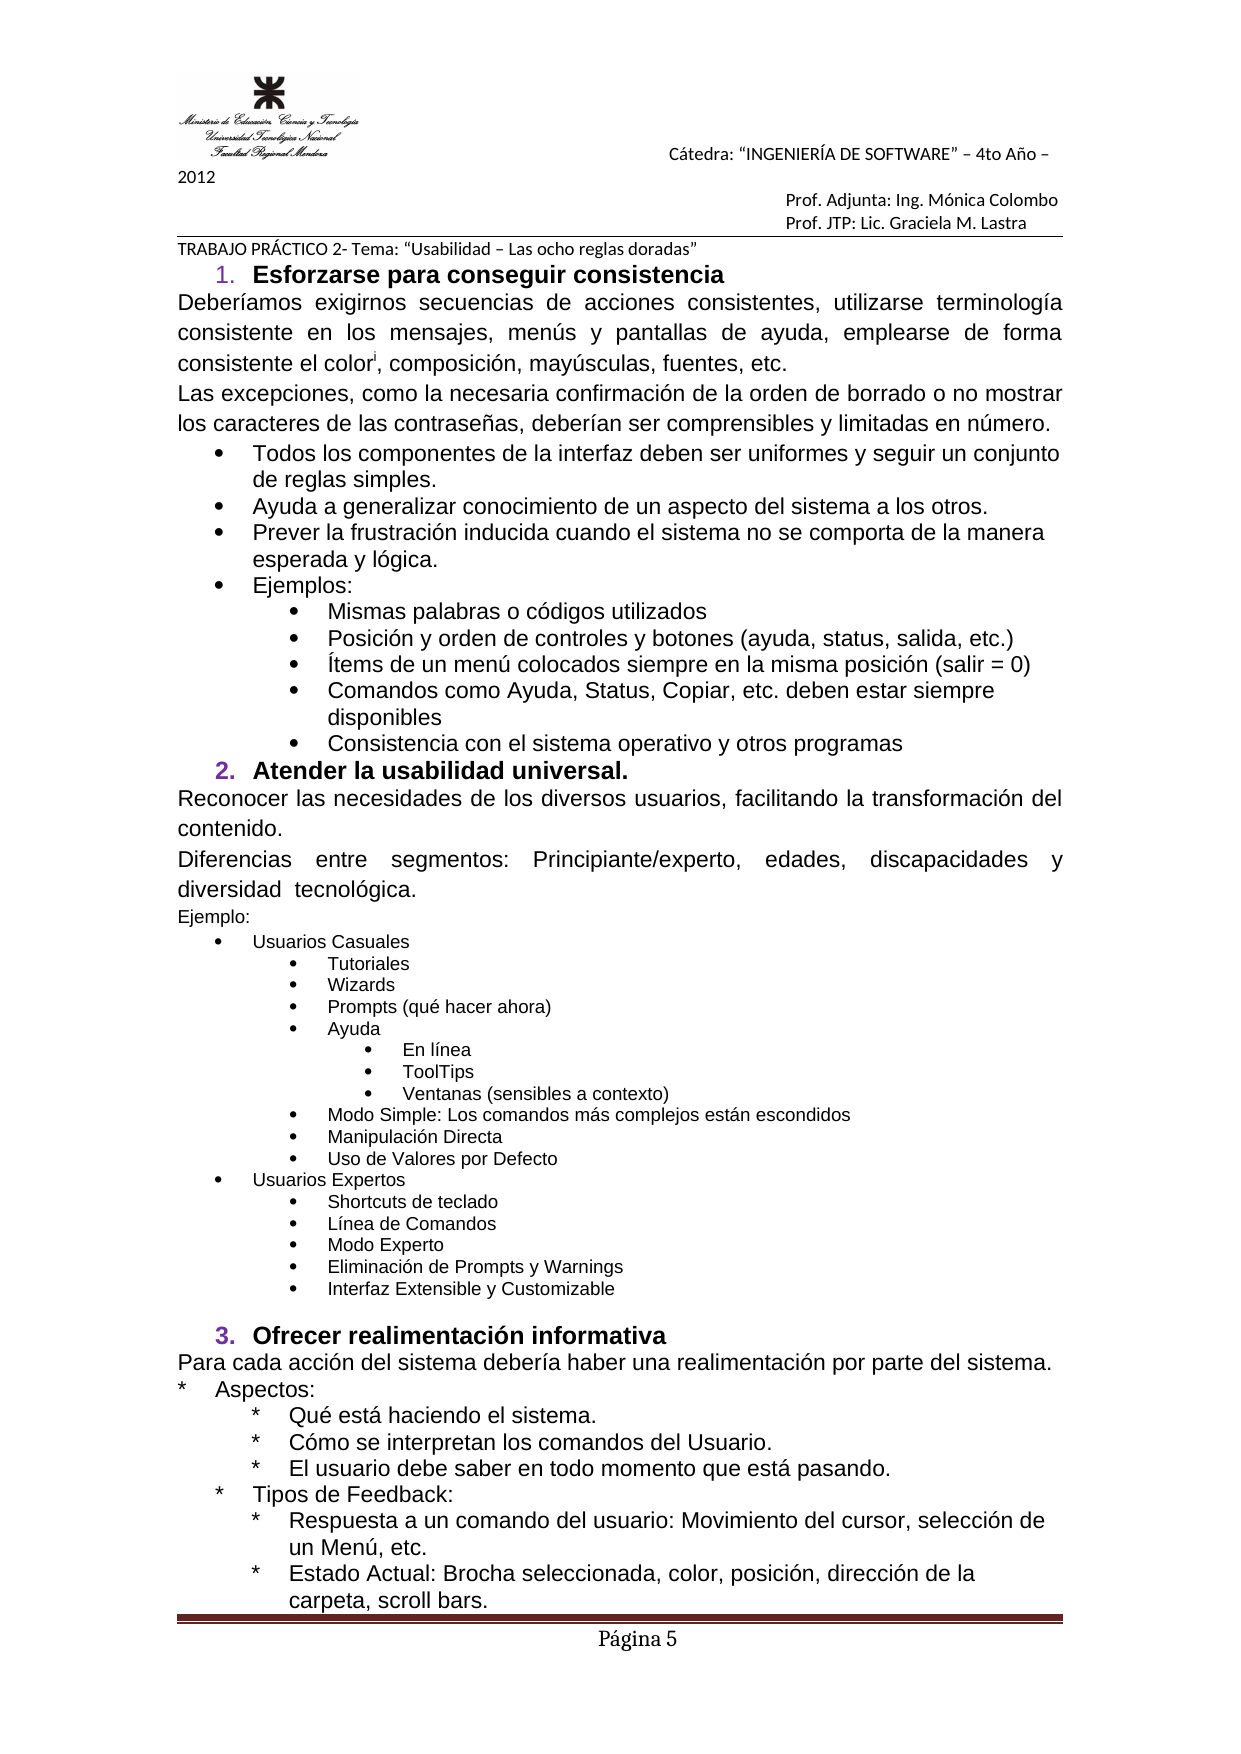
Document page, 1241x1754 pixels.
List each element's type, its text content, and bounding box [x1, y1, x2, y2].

text Ejemplo: [177, 906, 1063, 927]
list Atender la usabilidad universal. [215, 756, 1063, 785]
list Modo Experto [290, 1234, 1063, 1256]
list Ejemplos: [215, 572, 1063, 598]
list Ítems de un menú colocados siempre en la misma posición (salir = 0) [290, 651, 1063, 677]
text Reconocer las necesidades de los diversos usuarios, facilitando la transformación del contenido. [177, 785, 1063, 842]
list ToolTips [365, 1061, 1063, 1082]
list Mismas palabras o códigos utilizados [290, 598, 1063, 624]
list Estado Actual: Brocha seleccionada, color, posición, dirección de la carpeta, scroll bars. [251, 1560, 1063, 1613]
list Esforzarse para conseguir consistencia [215, 260, 1063, 289]
list Aspectos: [177, 1376, 1063, 1402]
list Ofrecer realimentación informativa [215, 1321, 1063, 1349]
list Ayuda a generalizar conocimiento de un aspecto del sistema a los otros. [215, 493, 1063, 519]
list Consistencia con el sistema operativo y otros programas [290, 730, 1063, 756]
list Posición y orden de controles y botones (ayuda, status, salida, etc.) [290, 624, 1063, 651]
list Shortcuts de teclado [290, 1191, 1063, 1212]
list Ayuda [290, 1017, 1063, 1039]
list El usuario debe saber en todo momento que está pasando. [251, 1455, 1063, 1481]
list Qué está haciendo el sistema. [251, 1402, 1063, 1428]
list Interfaz Extensible y Customizable [290, 1277, 1063, 1299]
text Para cada acción del sistema debería haber una realimentación por parte del sistema. [177, 1349, 1063, 1376]
list Manipulación Directa [290, 1126, 1063, 1147]
list Prompts (qué hacer ahora) [290, 996, 1063, 1017]
list En línea [365, 1039, 1063, 1061]
text Las excepciones, como la necesaria confirmación de la orden de borrado o no mostrar los caracteres de las contraseñas, deberían ser comprensibles y limitadas en número. [177, 380, 1063, 436]
text Deberíamos exigirnos secuencias de acciones consistentes, utilizarse terminología consistente en los mensajes, menús y pantallas de ayuda, emplearse de forma consistente el color, composición, mayúsculas, fuentes, etc. [177, 289, 1063, 376]
list Wizards [290, 974, 1063, 996]
list Cómo se interpretan los comandos del Usuario. [251, 1428, 1063, 1455]
list Respuesta a un comando del usuario: Movimiento del cursor, selección de un Menú, etc. [251, 1507, 1063, 1560]
list Tipos de Feedback: [215, 1481, 1063, 1507]
list Ventanas (sensibles a contexto) [365, 1082, 1063, 1104]
list Prever la frustración inducida cuando el sistema no se comporta de la manera esperada y lógica. [215, 519, 1063, 572]
list Línea de Comandos [290, 1212, 1063, 1234]
list Usuarios Casuales [215, 931, 1063, 952]
list Modo Simple: Los comandos más complejos están escondidos [290, 1104, 1063, 1126]
list Eliminación de Prompts y Warnings [290, 1256, 1063, 1277]
picture [177, 73, 361, 161]
list Uso de Valores por Defecto [290, 1147, 1063, 1169]
list Todos los componentes de la interfaz deben ser uniformes y seguir un conjunto de reglas simples. [215, 440, 1063, 493]
text Diferencias entre segmentos: Principiante/experto, edades, discapacidades y diversidad tecnológica. [177, 846, 1063, 902]
list Comandos como Ayuda, Status, Copiar, etc. deben estar siempre disponibles [290, 677, 1063, 730]
list Usuarios Expertos [215, 1169, 1063, 1191]
list Tutoriales [290, 952, 1063, 974]
